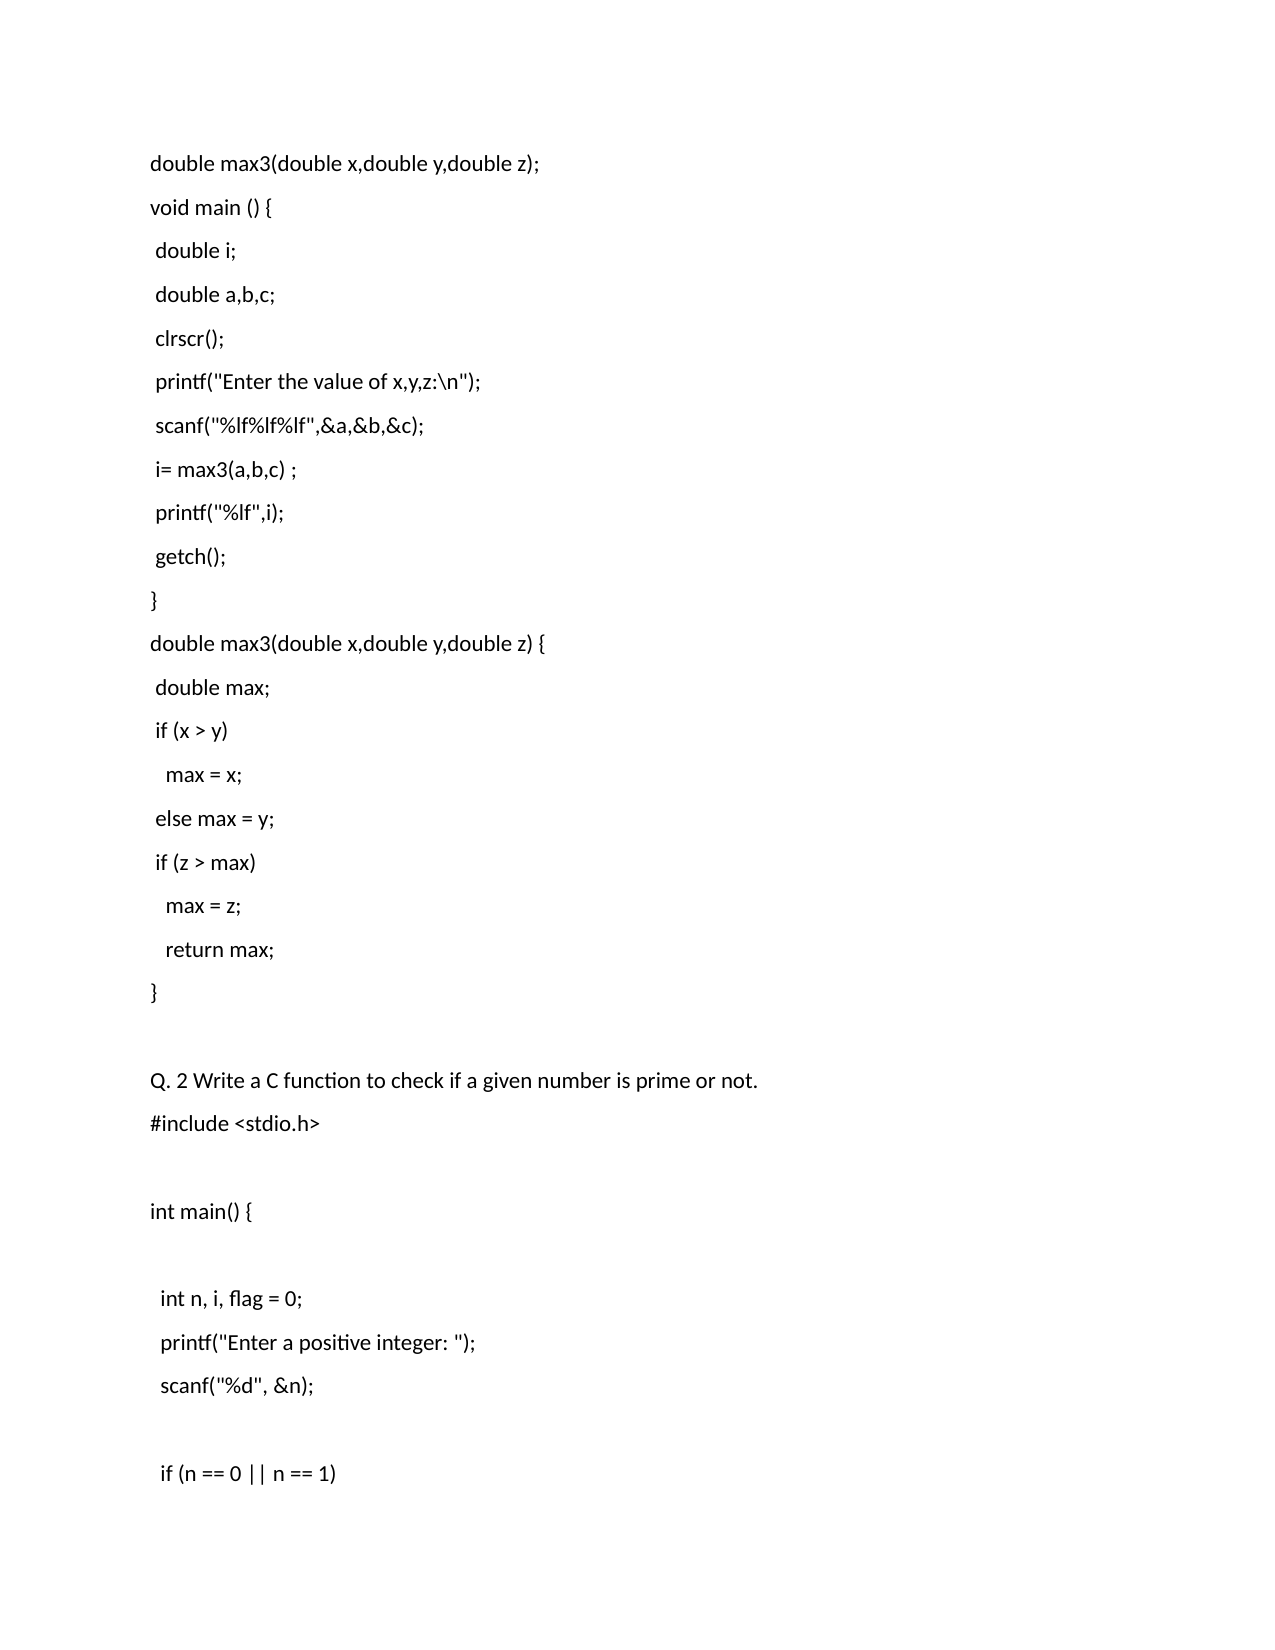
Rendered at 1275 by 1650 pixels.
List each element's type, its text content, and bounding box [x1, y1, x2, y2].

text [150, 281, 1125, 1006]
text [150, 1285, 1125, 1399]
text double max3(double x,double y,double z); [150, 150, 1125, 177]
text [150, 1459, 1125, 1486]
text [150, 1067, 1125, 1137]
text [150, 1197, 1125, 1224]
text void main () { [150, 194, 1125, 221]
text double i; [150, 237, 1125, 264]
